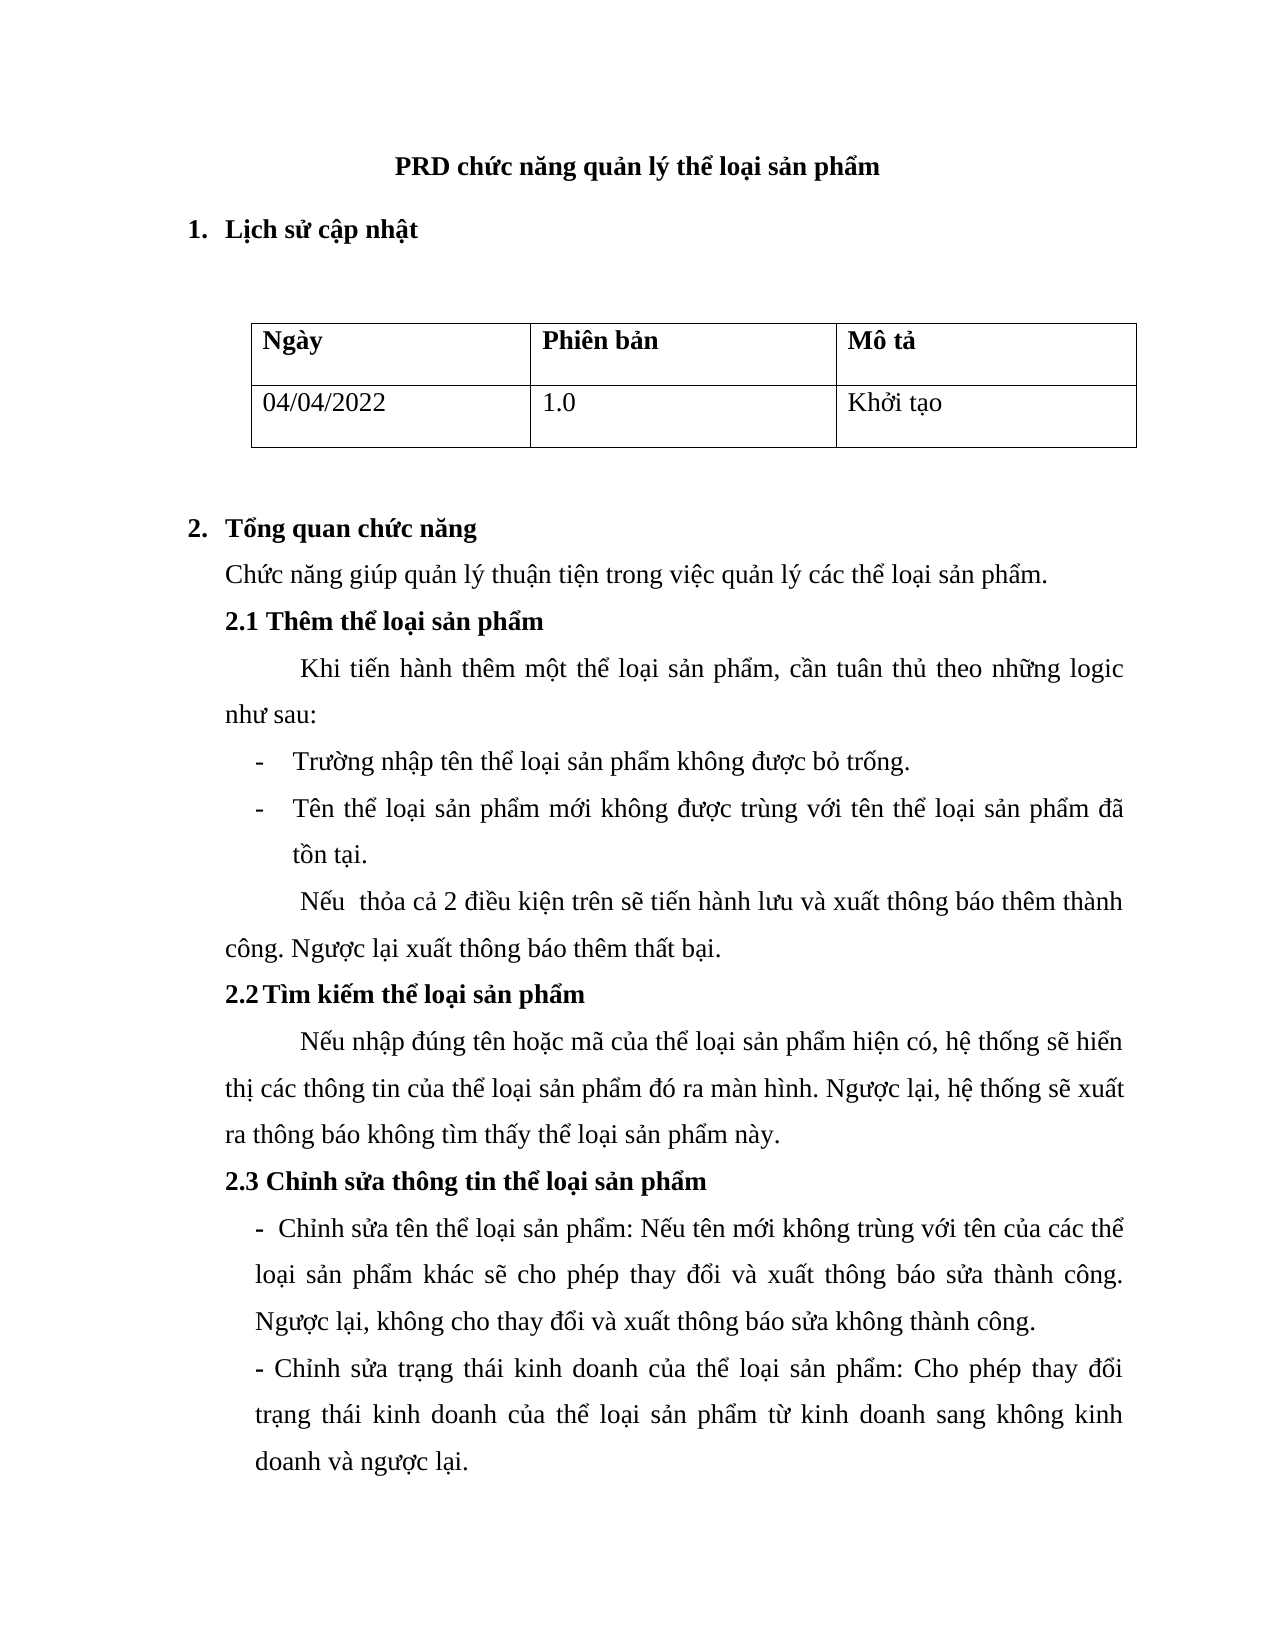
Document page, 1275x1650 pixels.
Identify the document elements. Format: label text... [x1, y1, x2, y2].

list Tổng quan chức năng [187, 512, 1125, 543]
list 2.3 Chỉnh sửa thông tin thể loại sản phẩm [225, 1165, 1125, 1196]
list - Chỉnh sửa trạng thái kinh doanh của thể loại sản phẩm: Cho phép thay đổi trạng thái kinh doanh của thể loại sản phẩm từ kinh doanh sang không kinh doanh và ngược lại. [255, 1352, 1125, 1476]
table_header Mô tả [837, 324, 1136, 385]
list 2.1 Thêm thể loại sản phẩm [225, 605, 1125, 636]
text PRD chức năng quản lý thể loại sản phẩm [150, 150, 1125, 181]
table_cell 04/04/2022 [252, 386, 530, 447]
table_header Ngày [252, 324, 530, 385]
list Nếu nhập đúng tên hoặc mã của thể loại sản phẩm hiện có, hệ thống sẽ hiển thị các thông tin của thể loại sản phẩm đó ra màn hình. Ngược lại, hệ thống sẽ xuất ra thông báo không tìm thấy thể loại sản phẩm này. [225, 1025, 1125, 1149]
table_cell Khởi tạo [837, 386, 1136, 447]
list Lịch sử cập nhật [187, 213, 1125, 244]
list Tên thể loại sản phẩm mới không được trùng với tên thể loại sản phẩm đã tồn tại. [255, 792, 1125, 869]
table_cell 1.0 [531, 386, 836, 447]
table_header Phiên bản [531, 324, 836, 385]
list Tìm kiếm thể loại sản phẩm [225, 978, 1125, 1009]
list Chức năng giúp quản lý thuận tiện trong việc quản lý các thể loại sản phẩm. [225, 558, 1125, 589]
list Trường nhập tên thể loại sản phẩm không được bỏ trống. [255, 745, 1125, 776]
list Khi tiến hành thêm một thể loại sản phẩm, cần tuân thủ theo những logic như sau: [225, 652, 1125, 729]
list - Chỉnh sửa tên thể loại sản phẩm: Nếu tên mới không trùng với tên của các thể loại sản phẩm khác sẽ cho phép thay đổi và xuất thông báo sửa thành công. Ngược lại, không cho thay đổi và xuất thông báo sửa không thành công. [255, 1212, 1125, 1336]
list Nếu thỏa cả 2 điều kiện trên sẽ tiến hành lưu và xuất thông báo thêm thành công. Ngược lại xuất thông báo thêm thất bại. [225, 885, 1125, 963]
